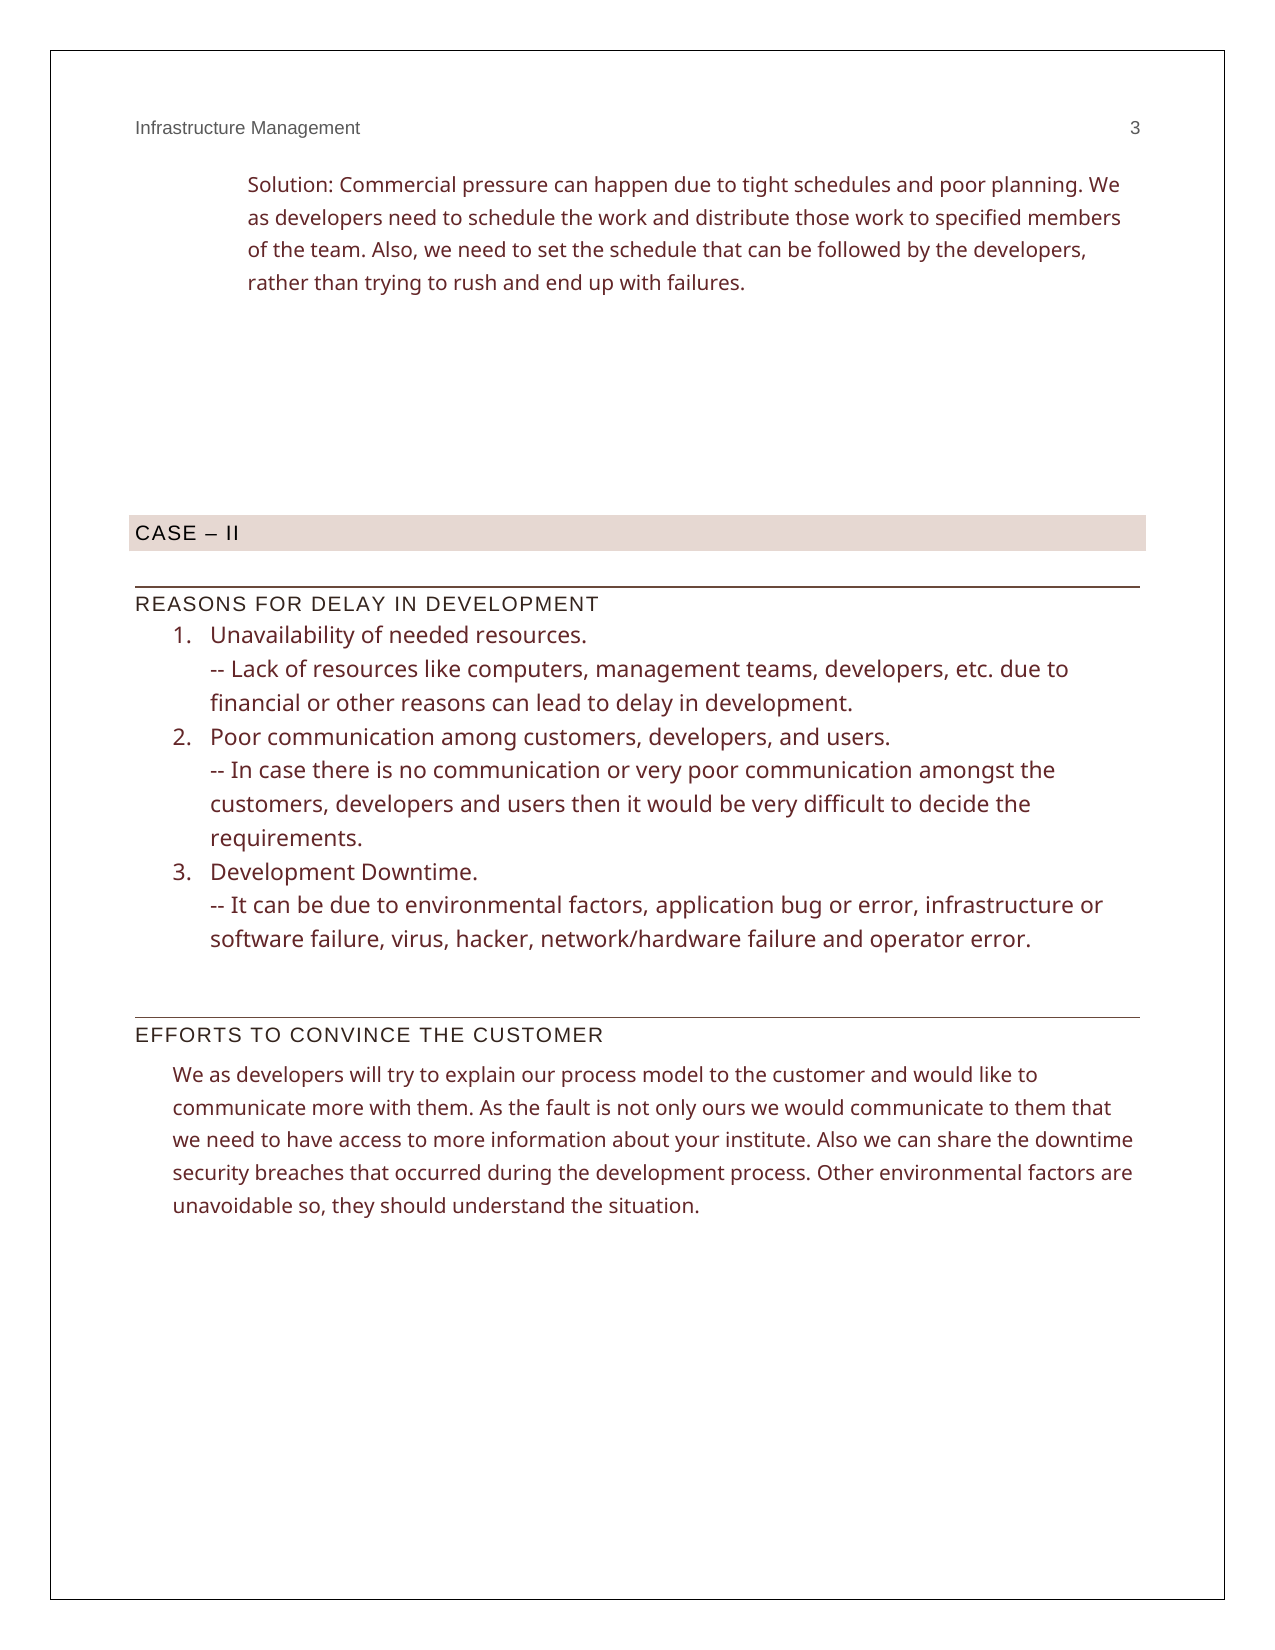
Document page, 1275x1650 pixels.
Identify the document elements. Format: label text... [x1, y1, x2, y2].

text We as developers will try to explain our process model to the customer and would like to communicate more with them. As the fault is not only ours we would communicate to them that we need to have access to more information about your institute. Also we can share the downtime security breaches that occurred during the development process. Other environmental factors are unavoidable so, they should understand the situation. [172, 1060, 1140, 1219]
subtitle reasons for delay in development [135, 588, 1140, 616]
list Unavailability of needed resources. [172, 619, 1140, 651]
subtitle case – II [135, 521, 1140, 545]
text Solution: Commercial pressure can happen due to tight schedules and poor planning. We as developers need to schedule the work and distribute those work to specified members of the team. Also, we need to set the schedule that can be followed by the developers, rather than trying to rush and end up with failures. [247, 170, 1140, 297]
list -- Lack of resources like computers, management teams, developers, etc. due to financial or other reasons can lead to delay in development. [210, 653, 1140, 718]
list Poor communication among customers, developers, and users. [172, 721, 1140, 752]
subtitle efforts to convince the customer [135, 1018, 1140, 1046]
list -- It can be due to environmental factors, application bug or error, infrastructure or software failure, virus, hacker, network/hardware failure and operator error. [210, 889, 1140, 954]
list -- In case there is no communication or very poor communication amongst the customers, developers and users then it would be very difficult to decide the requirements. [210, 754, 1140, 853]
list Development Downtime. [172, 856, 1140, 887]
